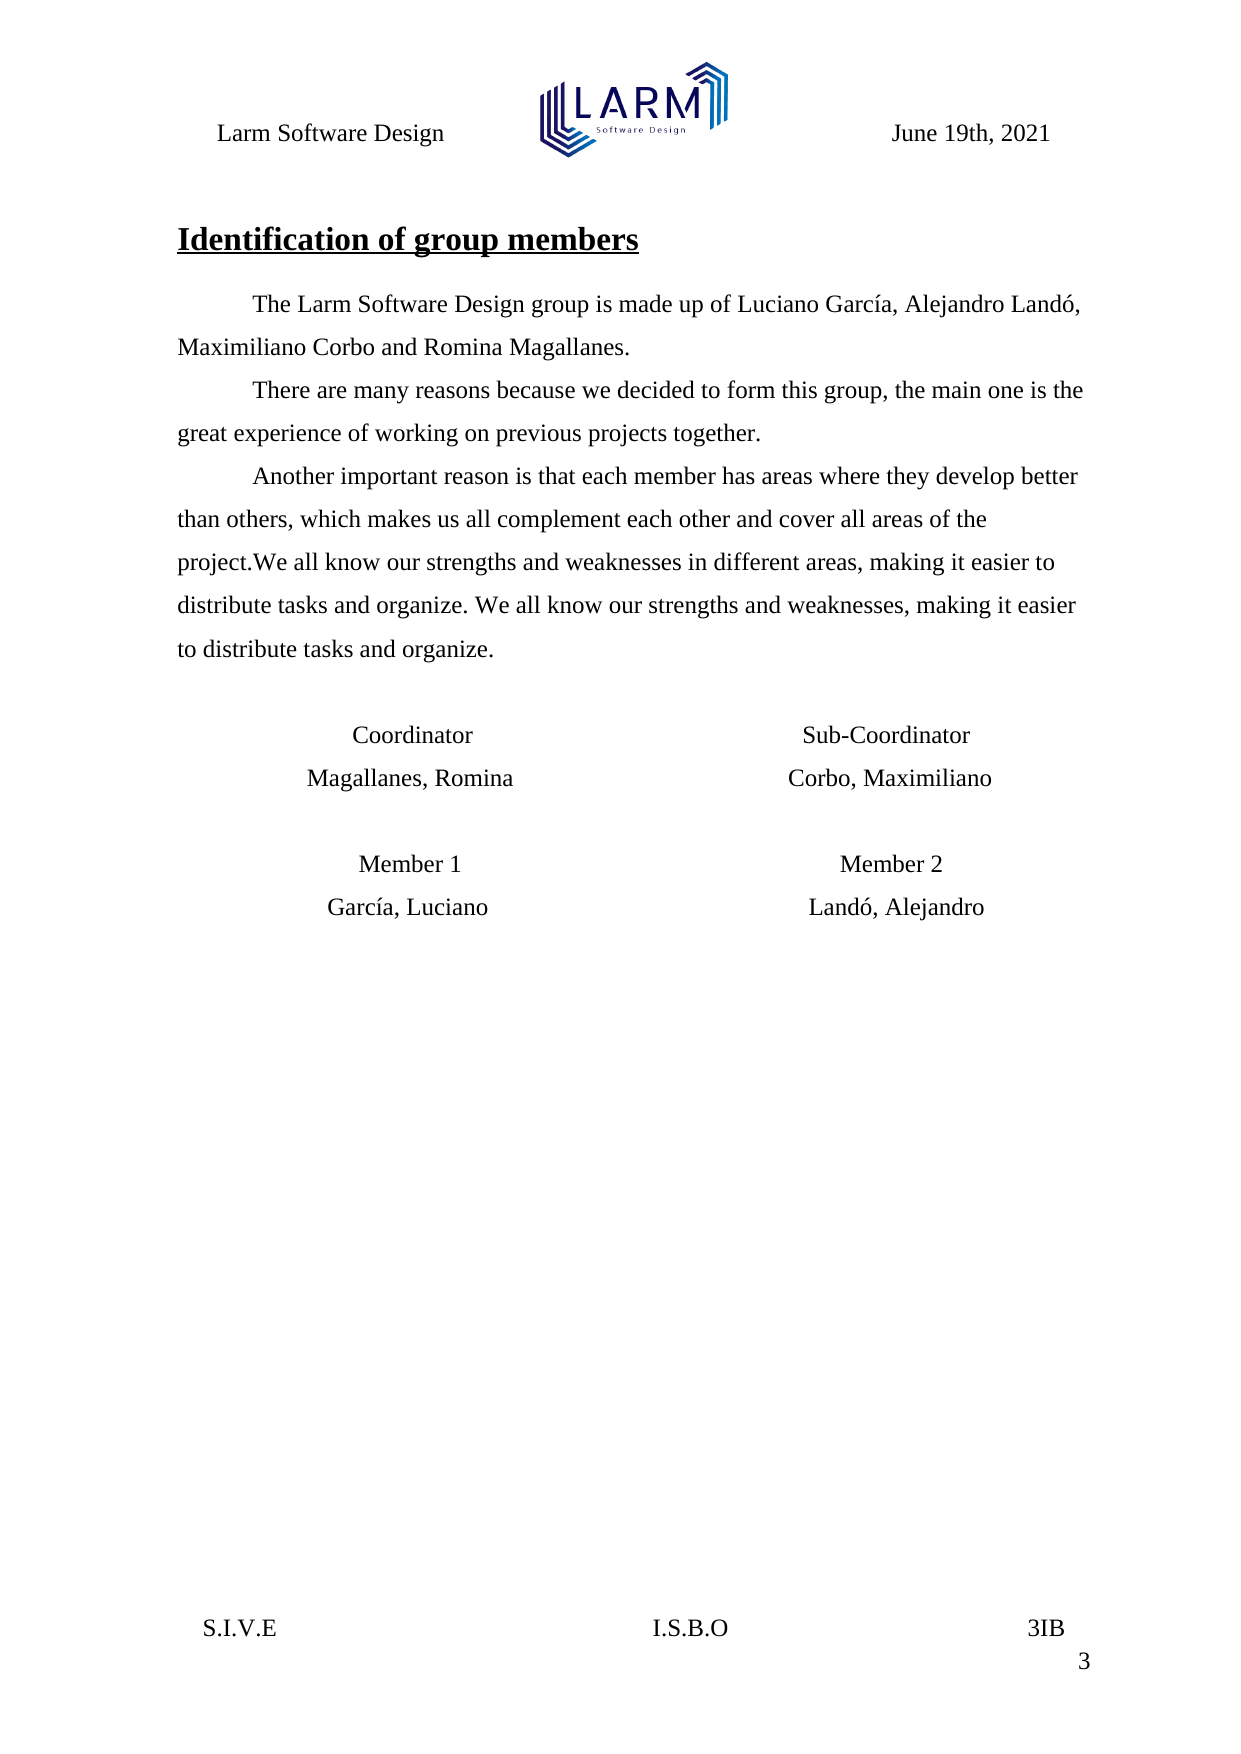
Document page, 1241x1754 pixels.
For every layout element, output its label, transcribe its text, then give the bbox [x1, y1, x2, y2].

text Magallanes, Romina Corbo, Maximiliano [177, 763, 1090, 792]
text Another important reason is that each member has areas where they develop better than others, which makes us all complement each other and cover all areas of the project.We all know our strengths and weaknesses in different areas, making it easier to distribute tasks and organize. We all know our strengths and weaknesses, making it easier to distribute tasks and organize. [177, 461, 1090, 662]
subtitle Identification of group members [177, 219, 1090, 257]
text García, Luciano Landó, Alejandro [177, 892, 1090, 921]
text Coordinator Sub-Coordinator [177, 720, 1090, 749]
picture [536, 61, 732, 160]
text There are many reasons because we decided to form this group, the main one is the great experience of working on previous projects together. [177, 375, 1090, 447]
text The Larm Software Design group is made up of Luciano García, Alejandro Landó, Maximiliano Corbo and Romina Magallanes. [177, 289, 1090, 361]
text Member 1 Member 2 [177, 849, 1062, 878]
